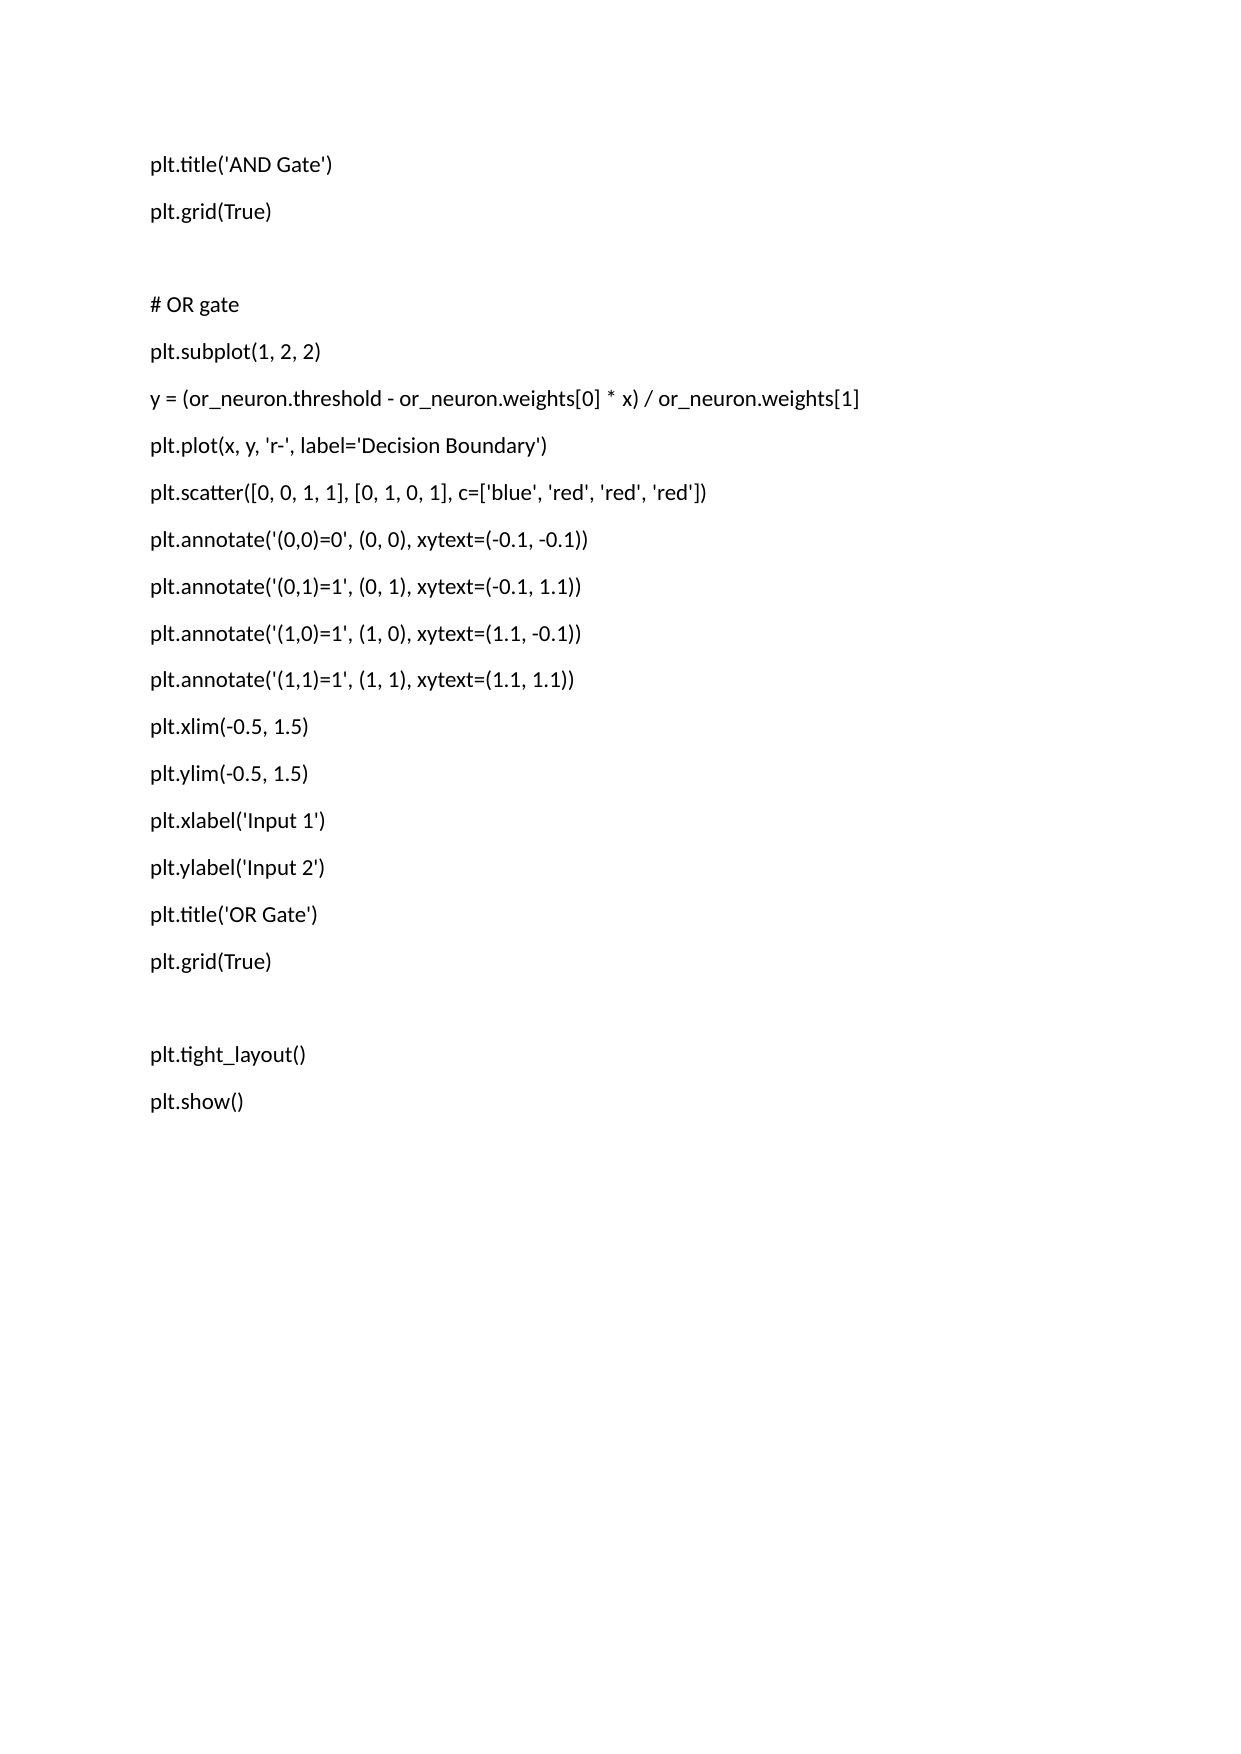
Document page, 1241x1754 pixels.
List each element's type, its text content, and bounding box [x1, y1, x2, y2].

text plt.grid(True) [150, 197, 1090, 225]
text plt.ylabel('Input 2') [150, 853, 1090, 881]
text plt.scatter([0, 0, 1, 1], [0, 1, 0, 1], c=['blue', 'red', 'red', 'red']) [150, 478, 1090, 506]
text plt.annotate('(1,0)=1', (1, 0), xytext=(1.1, -0.1)) [150, 619, 1090, 647]
text plt.show() [150, 1087, 1090, 1116]
text plt.annotate('(0,1)=1', (0, 1), xytext=(-0.1, 1.1)) [150, 572, 1090, 600]
text plt.title('AND Gate') [150, 150, 1090, 178]
text # OR gate [150, 291, 1090, 319]
text plt.plot(x, y, 'r-', label='Decision Boundary') [150, 431, 1090, 459]
text plt.annotate('(1,1)=1', (1, 1), xytext=(1.1, 1.1)) [150, 666, 1090, 694]
text plt.tight_layout() [150, 1041, 1090, 1069]
text plt.xlabel('Input 1') [150, 806, 1090, 834]
text y = (or_neuron.threshold - or_neuron.weights[0] * x) / or_neuron.weights[1] [150, 384, 1090, 412]
text plt.grid(True) [150, 947, 1090, 975]
text plt.xlim(-0.5, 1.5) [150, 712, 1090, 741]
text plt.ylim(-0.5, 1.5) [150, 759, 1090, 787]
text plt.annotate('(0,0)=0', (0, 0), xytext=(-0.1, -0.1)) [150, 525, 1090, 553]
text plt.title('OR Gate') [150, 900, 1090, 928]
text plt.subplot(1, 2, 2) [150, 337, 1090, 366]
